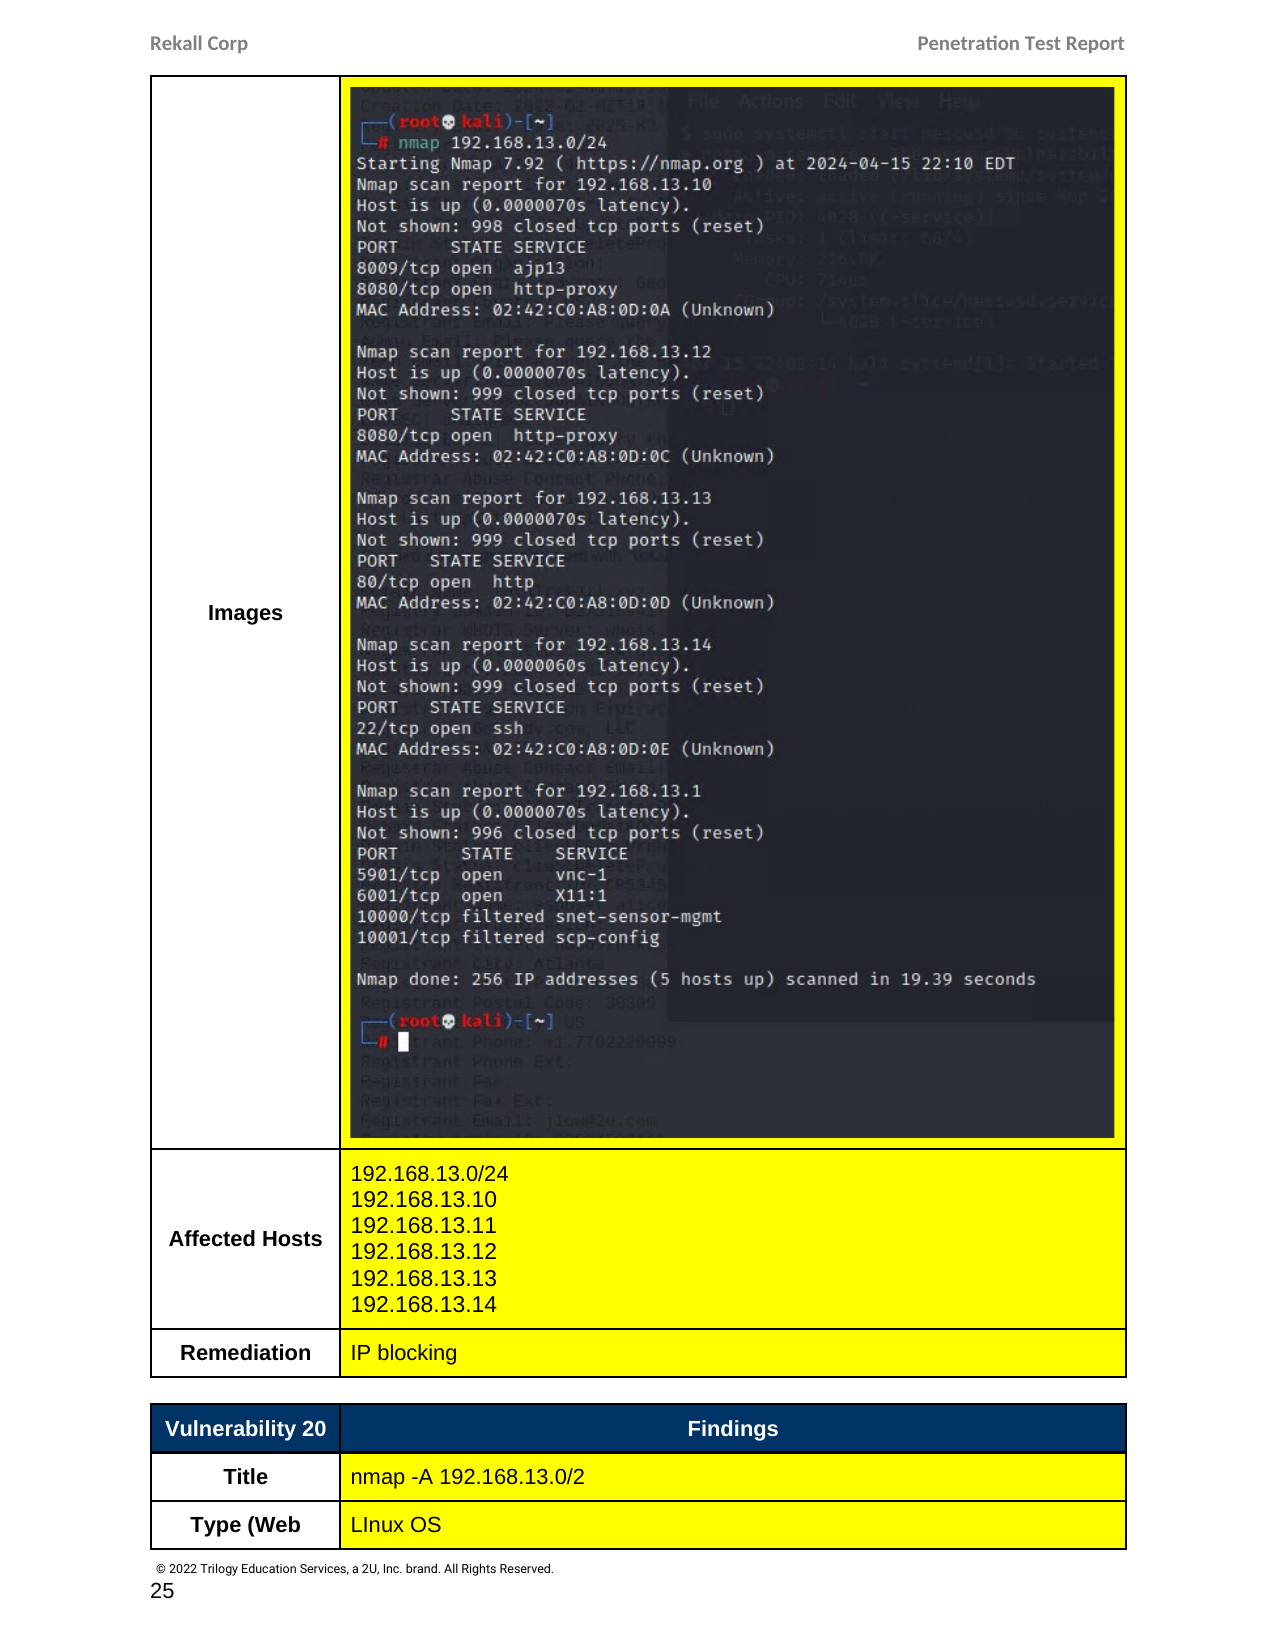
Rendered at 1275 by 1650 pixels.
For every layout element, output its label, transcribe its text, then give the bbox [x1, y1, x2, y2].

table_cell IP blocking [341, 1330, 1125, 1376]
table_cell LInux OS [341, 1502, 1125, 1548]
table_cell [341, 77, 1125, 1148]
table_header Vulnerability 20 [152, 1405, 339, 1451]
table_cell Remediation [152, 1330, 339, 1376]
table_header Findings [341, 1405, 1125, 1451]
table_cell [152, 1502, 339, 1548]
table_cell Affected Hosts [152, 1150, 339, 1328]
table_cell nmap -A 192.168.13.0/2 [341, 1454, 1125, 1499]
picture [350, 87, 1115, 1138]
table_cell 192.168.13.0/24 192.168.13.10 192.168.13.11 192.168.13.12 192.168.13.13 192.168.13.14 [341, 1150, 1125, 1328]
table_cell Images [152, 77, 339, 1148]
table_cell Title [152, 1454, 339, 1499]
